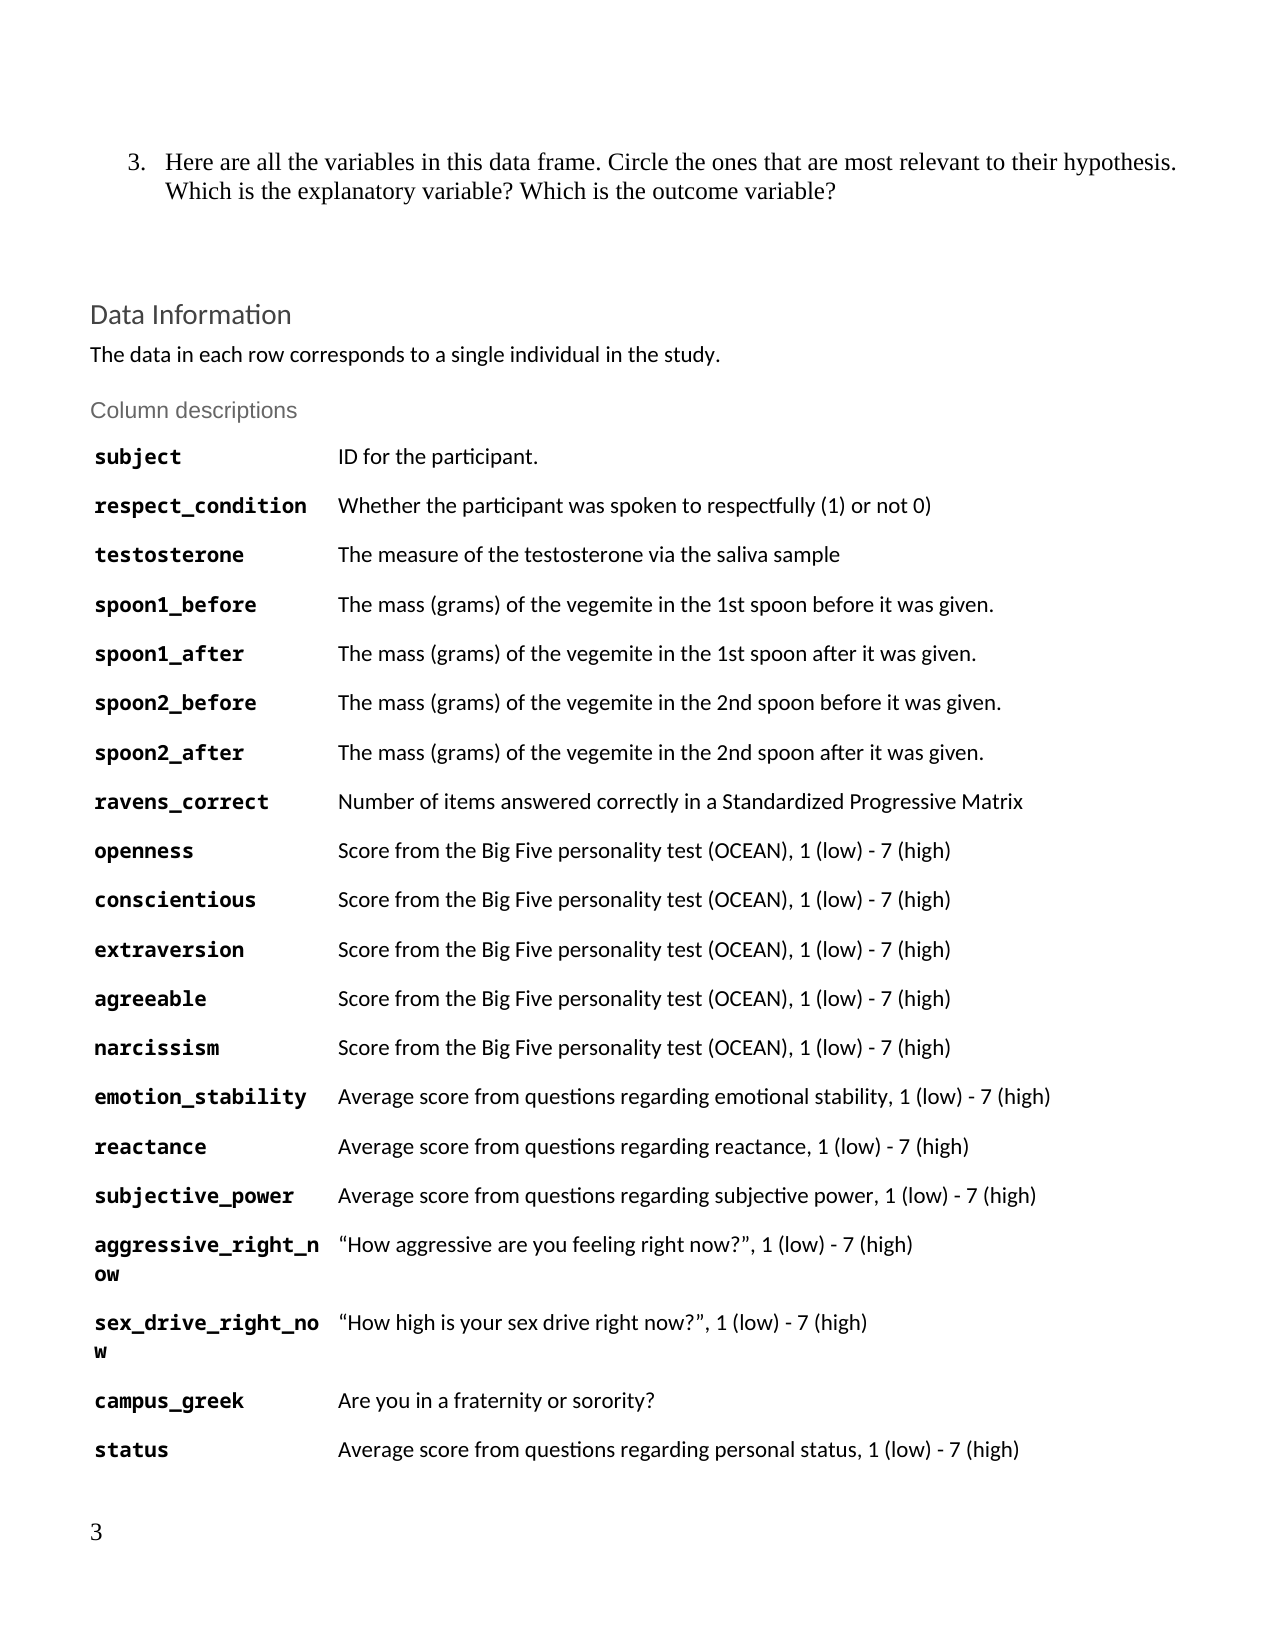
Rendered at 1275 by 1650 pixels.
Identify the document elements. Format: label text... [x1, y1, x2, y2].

table_cell The measure of the testosterone via the saliva sample [328, 530, 1063, 579]
table_header ID for the participant. [328, 432, 1063, 481]
table_cell emotion_stability [90, 1072, 327, 1121]
table_cell The mass (grams) of the vegemite in the 2nd spoon after it was given. [328, 727, 1063, 776]
text Column descriptions [90, 397, 1185, 423]
list Here are all the variables in this data frame. Circle the ones that are most relevant to their hypothesis. Which is the explanatory variable? Which is the outcome variable? [127, 147, 1185, 205]
table_cell extraversion [90, 924, 327, 973]
table_header subject [90, 432, 327, 481]
table_cell Score from the Big Five personality test (OCEAN), 1 (low) - 7 (high) [328, 826, 1063, 875]
table_cell “How high is your sex drive right now?”, 1 (low) - 7 (high) [328, 1298, 1063, 1375]
table_cell campus_greek [90, 1375, 327, 1424]
table_cell The mass (grams) of the vegemite in the 2nd spoon before it was given. [328, 678, 1063, 727]
table_cell conscientious [90, 875, 327, 924]
table_cell Score from the Big Five personality test (OCEAN), 1 (low) - 7 (high) [328, 1023, 1063, 1072]
table_cell openness [90, 826, 327, 875]
table_cell reactance [90, 1121, 327, 1171]
text Data Information [90, 296, 1185, 331]
table_cell Average score from questions regarding personal status, 1 (low) - 7 (high) [328, 1425, 1063, 1474]
table_cell Score from the Big Five personality test (OCEAN), 1 (low) - 7 (high) [328, 924, 1063, 973]
table_cell subjective_power [90, 1171, 327, 1220]
table_cell Average score from questions regarding subjective power, 1 (low) - 7 (high) [328, 1171, 1063, 1220]
table_cell agreeable [90, 974, 327, 1023]
table_cell Average score from questions regarding emotional stability, 1 (low) - 7 (high) [328, 1072, 1063, 1121]
table_cell ravens_correct [90, 776, 327, 826]
table_cell The mass (grams) of the vegemite in the 1st spoon before it was given. [328, 579, 1063, 629]
table_cell Score from the Big Five personality test (OCEAN), 1 (low) - 7 (high) [328, 875, 1063, 924]
table_cell Are you in a fraternity or sorority? [328, 1375, 1063, 1424]
table_cell narcissism [90, 1023, 327, 1072]
table_cell testosterone [90, 530, 327, 579]
table_cell Number of items answered correctly in a Standardized Progressive Matrix [328, 776, 1063, 826]
table_cell spoon2_after [90, 727, 327, 776]
table_cell sex_drive_right_now [90, 1298, 327, 1375]
table_cell “How aggressive are you feeling right now?”, 1 (low) - 7 (high) [328, 1220, 1063, 1298]
text The data in each row corresponds to a single individual in the study. [90, 340, 1185, 368]
table_cell The mass (grams) of the vegemite in the 1st spoon after it was given. [328, 629, 1063, 678]
table_cell aggressive_right_now [90, 1220, 327, 1298]
table_cell respect_condition [90, 481, 327, 530]
table_cell status [90, 1425, 327, 1474]
table_cell spoon1_after [90, 629, 327, 678]
table_cell Whether the participant was spoken to respectfully (1) or not 0) [328, 481, 1063, 530]
table_cell spoon2_before [90, 678, 327, 727]
table_cell Average score from questions regarding reactance, 1 (low) - 7 (high) [328, 1121, 1063, 1171]
table_cell Score from the Big Five personality test (OCEAN), 1 (low) - 7 (high) [328, 974, 1063, 1023]
table_cell spoon1_before [90, 579, 327, 629]
